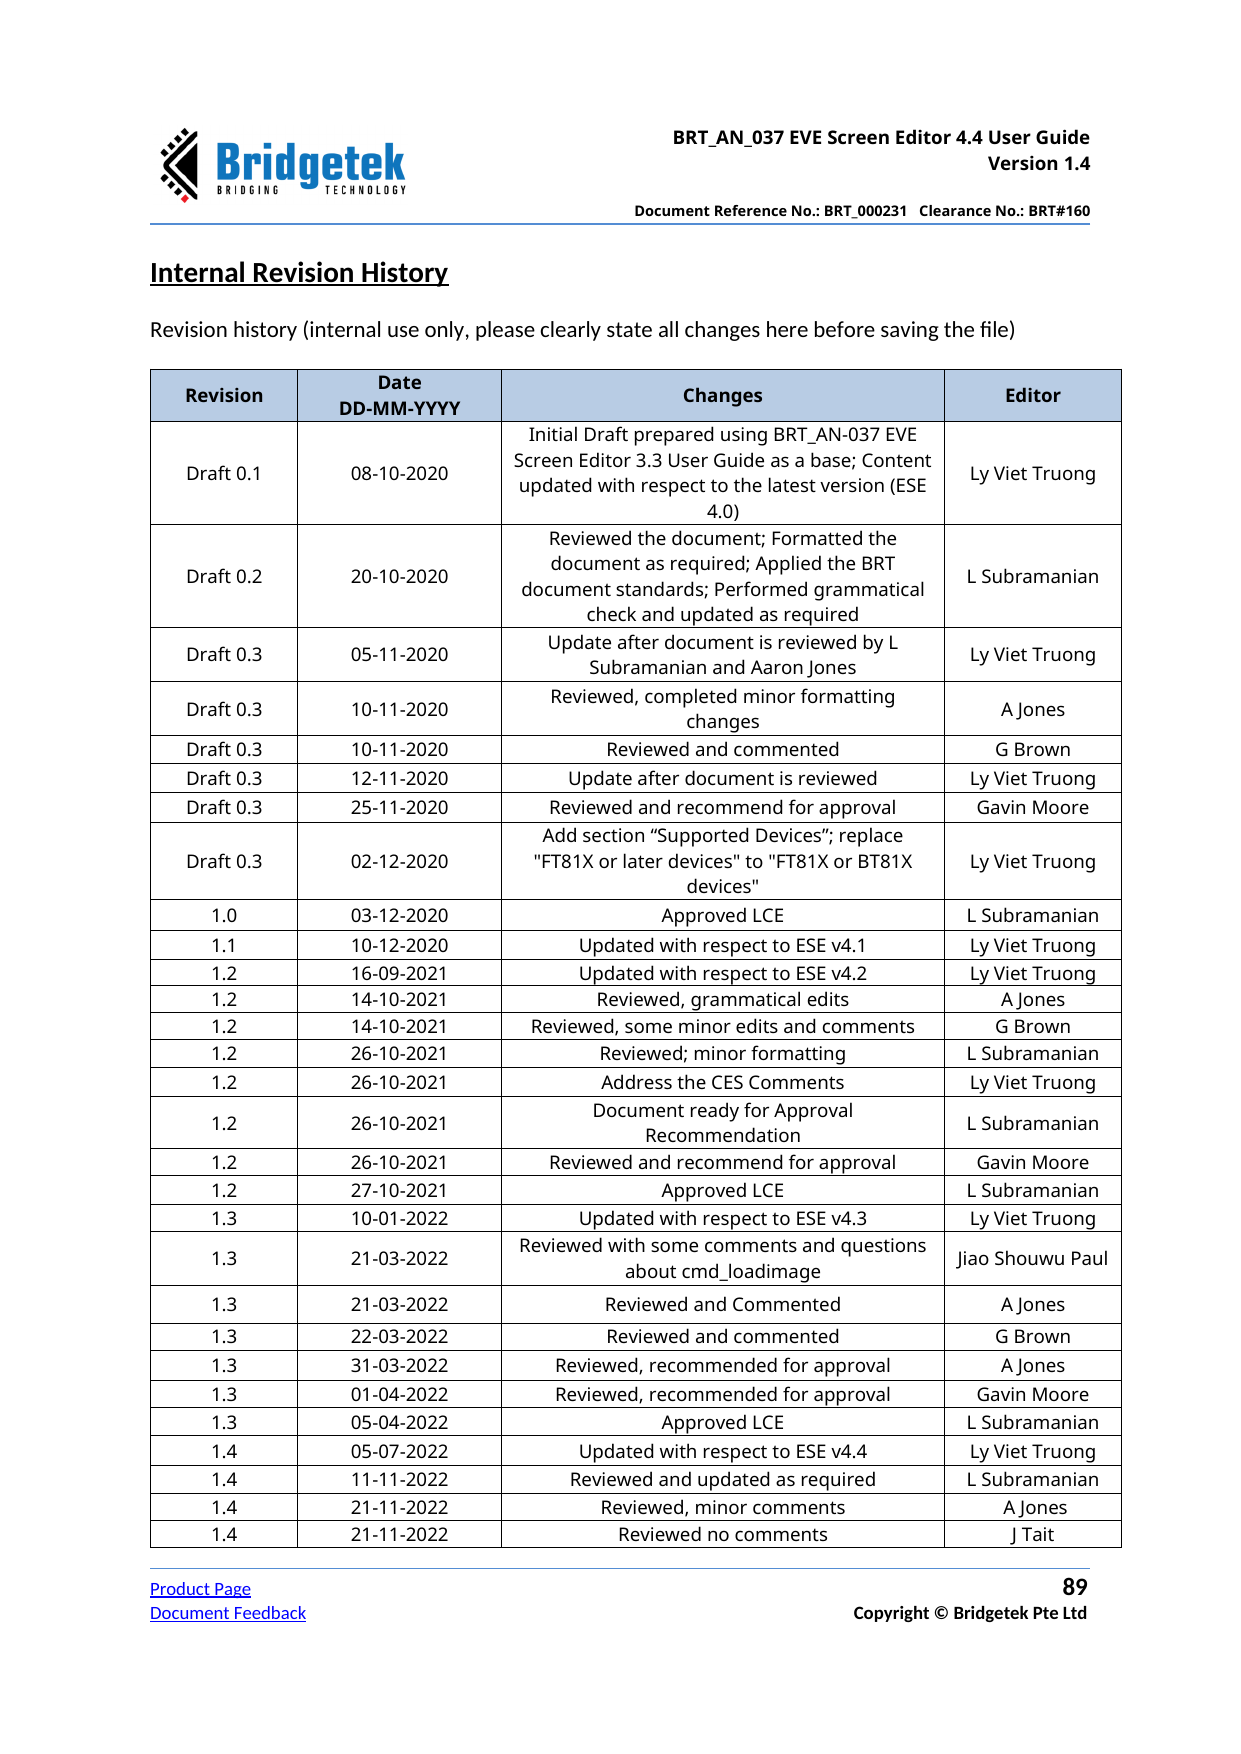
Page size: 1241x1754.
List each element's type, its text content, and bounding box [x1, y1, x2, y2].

table_cell L Subramanian [945, 1040, 1121, 1067]
table_cell Reviewed and commented [502, 736, 944, 763]
table_cell Ly Viet Truong [945, 422, 1121, 524]
table_cell Reviewed, completed minor formatting changes [502, 682, 944, 735]
table_header Editor [945, 370, 1121, 421]
table_cell Reviewed, recommended for approval [502, 1381, 944, 1407]
table_cell Ly Viet Truong [945, 1205, 1121, 1231]
table_cell Reviewed and commented [502, 1324, 944, 1349]
table_cell Reviewed with some comments and questions about cmd_loadimage [502, 1232, 944, 1285]
table_cell 21-11-2022 [298, 1521, 501, 1547]
table_cell G Brown [945, 736, 1121, 763]
table_cell Approved LCE [502, 900, 944, 930]
table_cell Update after document is reviewed [502, 764, 944, 792]
table_cell Reviewed, some minor edits and comments [502, 1013, 944, 1038]
table_cell Address the CES Comments [502, 1068, 944, 1096]
table_cell 1.0 [151, 900, 297, 930]
table_cell L Subramanian [945, 1408, 1121, 1435]
table_cell 1.2 [151, 986, 297, 1012]
table_cell 05-07-2022 [298, 1436, 501, 1465]
table_cell 02-12-2020 [298, 823, 501, 899]
table_cell 10-11-2020 [298, 736, 501, 763]
table_cell 1.2 [151, 1176, 297, 1204]
table_cell J Tait [945, 1521, 1121, 1547]
table_cell L Subramanian [945, 1176, 1121, 1204]
table_cell 16-09-2021 [298, 960, 501, 985]
table_cell 1.4 [151, 1494, 297, 1520]
table_cell 26-10-2021 [298, 1149, 501, 1175]
table_cell 1.3 [151, 1286, 297, 1323]
table_cell 26-10-2021 [298, 1040, 501, 1067]
table_cell 1.4 [151, 1521, 297, 1547]
table_cell 14-10-2021 [298, 1013, 501, 1038]
table_cell Updated with respect to ESE v4.1 [502, 931, 944, 959]
table_cell A Jones [945, 1494, 1121, 1520]
table_cell 1.4 [151, 1466, 297, 1492]
table_cell Reviewed the document; Formatted the document as required; Applied the BRT document standards; Performed grammatical check and updated as required [502, 525, 944, 627]
table_cell Reviewed and updated as required [502, 1466, 944, 1492]
table_cell Gavin Moore [945, 1149, 1121, 1175]
table_cell 05-11-2020 [298, 628, 501, 681]
text Revision history (internal use only, please clearly state all changes here before saving the file) [150, 316, 1090, 343]
table_cell Reviewed, minor comments [502, 1494, 944, 1520]
table_cell 1.3 [151, 1351, 297, 1379]
table_cell 1.3 [151, 1232, 297, 1285]
table_cell Ly Viet Truong [945, 960, 1121, 985]
table_cell Draft 0.2 [151, 525, 297, 627]
table_cell 25-11-2020 [298, 793, 501, 822]
table_cell Jiao Shouwu Paul [945, 1232, 1121, 1285]
table_cell Reviewed and recommend for approval [502, 1149, 944, 1175]
table_cell 1.3 [151, 1381, 297, 1407]
table_cell Initial Draft prepared using BRT_AN-037 EVE Screen Editor 3.3 User Guide as a base; Content updated with respect to the latest version (ESE 4.0) [502, 422, 944, 524]
table_cell 10-11-2020 [298, 682, 501, 735]
table_cell Ly Viet Truong [945, 764, 1121, 792]
table_cell A Jones [945, 682, 1121, 735]
table_cell A Jones [945, 1286, 1121, 1323]
table_cell L Subramanian [945, 1466, 1121, 1492]
table_cell 1.3 [151, 1205, 297, 1231]
table_cell Approved LCE [502, 1176, 944, 1204]
table_cell Updated with respect to ESE v4.2 [502, 960, 944, 985]
table_cell 10-01-2022 [298, 1205, 501, 1231]
table_cell Draft 0.3 [151, 764, 297, 792]
table_cell Draft 0.3 [151, 823, 297, 899]
table_cell Ly Viet Truong [945, 823, 1121, 899]
table_cell 31-03-2022 [298, 1351, 501, 1379]
table_cell Draft 0.3 [151, 793, 297, 822]
table_cell 01-04-2022 [298, 1381, 501, 1407]
table_cell L Subramanian [945, 900, 1121, 930]
table_cell 1.2 [151, 1013, 297, 1038]
table_cell 1.2 [151, 1097, 297, 1148]
table_header Revision [151, 370, 297, 421]
table_cell 21-11-2022 [298, 1494, 501, 1520]
table_cell A Jones [945, 1351, 1121, 1379]
table_cell Add section “Supported Devices”; replace "FT81X or later devices" to "FT81X or BT81X devices" [502, 823, 944, 899]
table_cell 14-10-2021 [298, 986, 501, 1012]
table_cell 1.2 [151, 1040, 297, 1067]
table_cell Ly Viet Truong [945, 628, 1121, 681]
table_cell 05-04-2022 [298, 1408, 501, 1435]
table_cell Reviewed no comments [502, 1521, 944, 1547]
table_cell 22-03-2022 [298, 1324, 501, 1349]
table_cell 20-10-2020 [298, 525, 501, 627]
table_cell Updated with respect to ESE v4.3 [502, 1205, 944, 1231]
table_cell 08-10-2020 [298, 422, 501, 524]
table_cell Reviewed, recommended for approval [502, 1351, 944, 1379]
table_cell Ly Viet Truong [945, 931, 1121, 959]
text Internal Revision History [150, 254, 1090, 289]
table_cell Ly Viet Truong [945, 1436, 1121, 1465]
picture [153, 125, 409, 205]
table_header Date DD-MM-YYYY [298, 370, 501, 421]
table_cell 21-03-2022 [298, 1232, 501, 1285]
table_cell 26-10-2021 [298, 1097, 501, 1148]
table_cell 12-11-2020 [298, 764, 501, 792]
table_header Changes [502, 370, 944, 421]
table_cell Reviewed and recommend for approval [502, 793, 944, 822]
table_cell 1.4 [151, 1436, 297, 1465]
table_cell Gavin Moore [945, 1381, 1121, 1407]
table_cell L Subramanian [945, 1097, 1121, 1148]
table_cell Approved LCE [502, 1408, 944, 1435]
table_cell L Subramanian [945, 525, 1121, 627]
table_cell 1.3 [151, 1408, 297, 1435]
table_cell Document ready for Approval Recommendation [502, 1097, 944, 1148]
table_cell 03-12-2020 [298, 900, 501, 930]
table_cell Update after document is reviewed by L Subramanian and Aaron Jones [502, 628, 944, 681]
table_cell Draft 0.3 [151, 682, 297, 735]
table_cell Draft 0.3 [151, 736, 297, 763]
table_cell Gavin Moore [945, 793, 1121, 822]
table_cell A Jones [945, 986, 1121, 1012]
table_cell 11-11-2022 [298, 1466, 501, 1492]
table_cell 10-12-2020 [298, 931, 501, 959]
table_cell 1.2 [151, 960, 297, 985]
table_cell Draft 0.1 [151, 422, 297, 524]
table_cell 1.3 [151, 1324, 297, 1349]
table_cell Draft 0.3 [151, 628, 297, 681]
table_cell G Brown [945, 1324, 1121, 1349]
table_cell 1.2 [151, 1068, 297, 1096]
table_cell Reviewed; minor formatting [502, 1040, 944, 1067]
table_cell Ly Viet Truong [945, 1068, 1121, 1096]
table_cell 26-10-2021 [298, 1068, 501, 1096]
table_cell 21-03-2022 [298, 1286, 501, 1323]
table_cell G Brown [945, 1013, 1121, 1038]
table_cell 1.2 [151, 1149, 297, 1175]
table_cell Updated with respect to ESE v4.4 [502, 1436, 944, 1465]
table_cell 27-10-2021 [298, 1176, 501, 1204]
table_cell Reviewed, grammatical edits [502, 986, 944, 1012]
table_cell 1.1 [151, 931, 297, 959]
table_cell Reviewed and Commented [502, 1286, 944, 1323]
